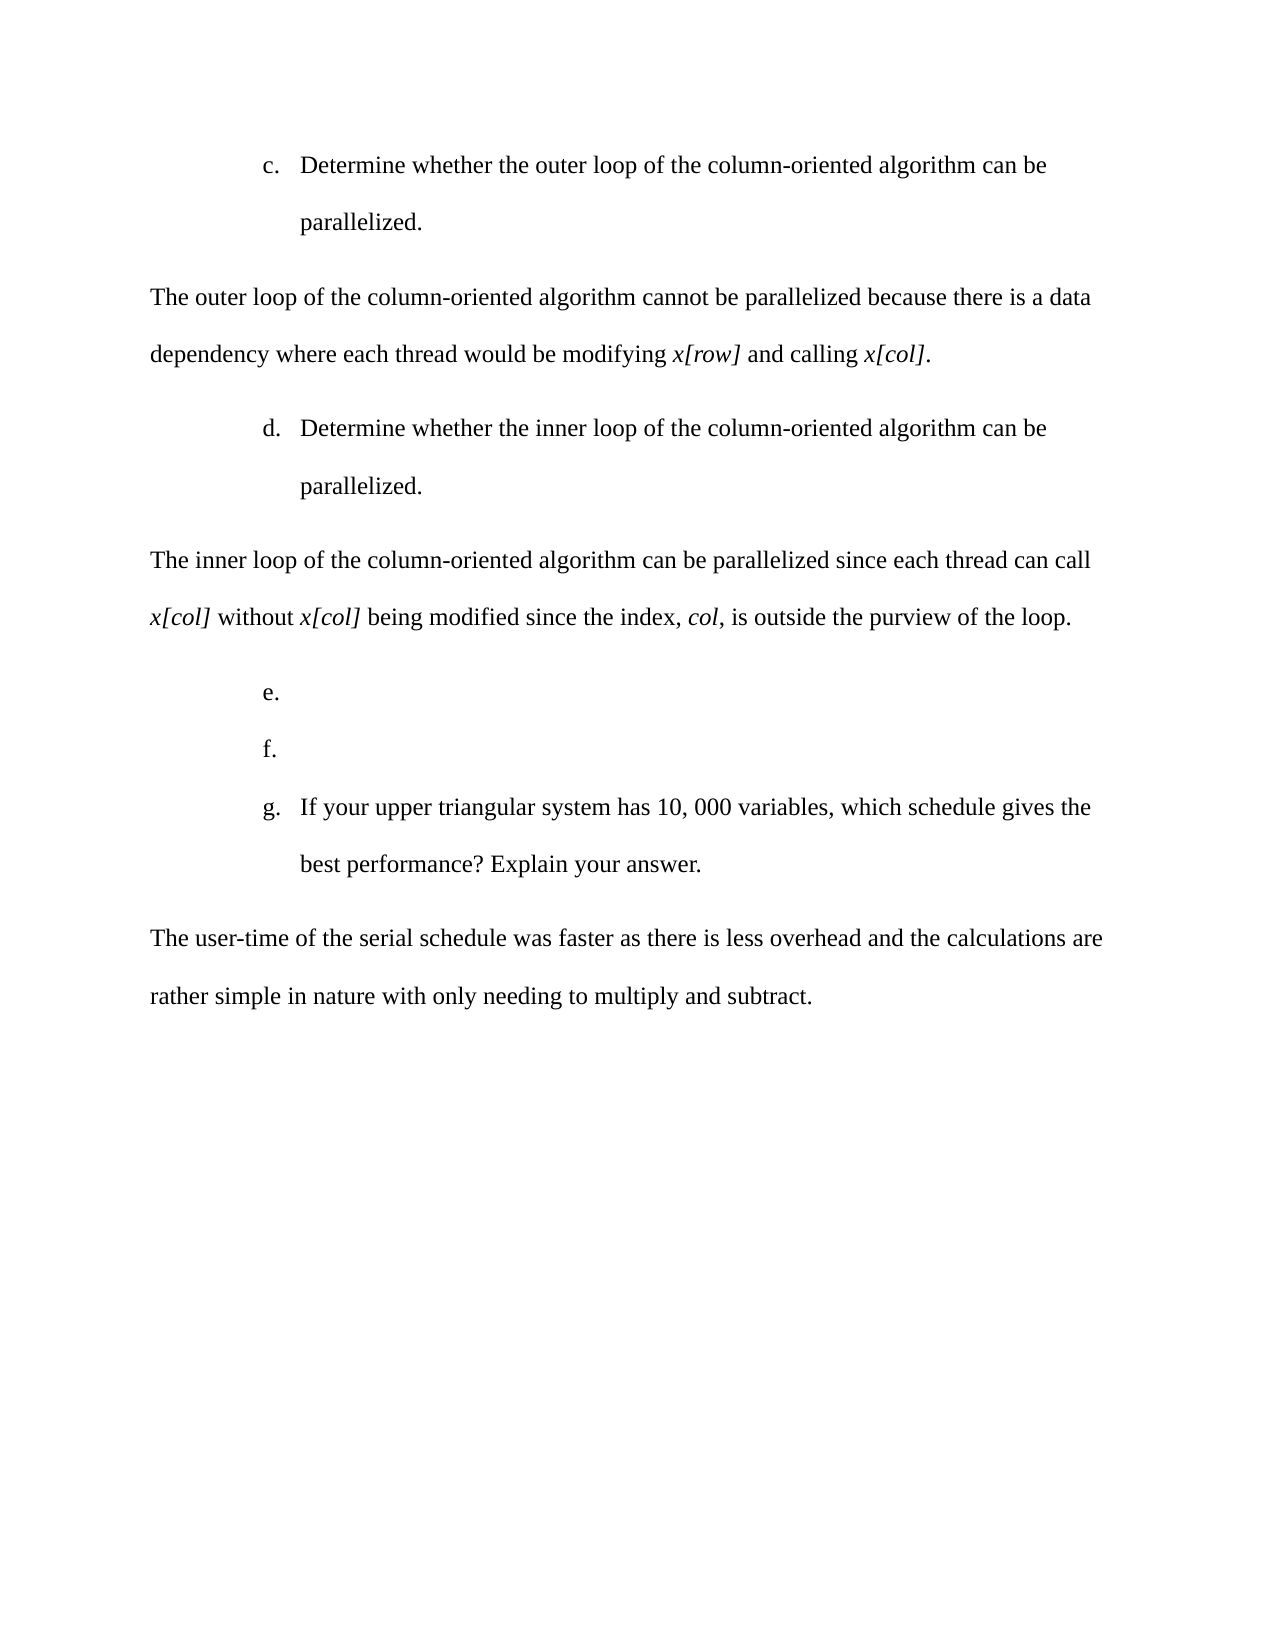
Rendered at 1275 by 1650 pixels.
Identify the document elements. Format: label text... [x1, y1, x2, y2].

text The user-time of the serial schedule was faster as there is less overhead and the calculations are rather simple in nature with only needing to multiply and subtract. [150, 923, 1125, 1009]
list Determine whether the outer loop of the column-oriented algorithm can be parallelized. [262, 150, 1125, 236]
text The inner loop of the column-oriented algorithm can be parallelized since each thread can call x[col] without x[col] being modified since the index, col, is outside the purview of the loop. [150, 545, 1125, 631]
list Determine whether the inner loop of the column-oriented algorithm can be parallelized. [262, 413, 1125, 499]
text The outer loop of the column-oriented algorithm cannot be parallelized because there is a data dependency where each thread would be modifying x[row] and calling x[col]. [150, 282, 1125, 368]
list If your upper triangular system has 10, 000 variables, which schedule gives the best performance? Explain your answer. [262, 792, 1125, 878]
